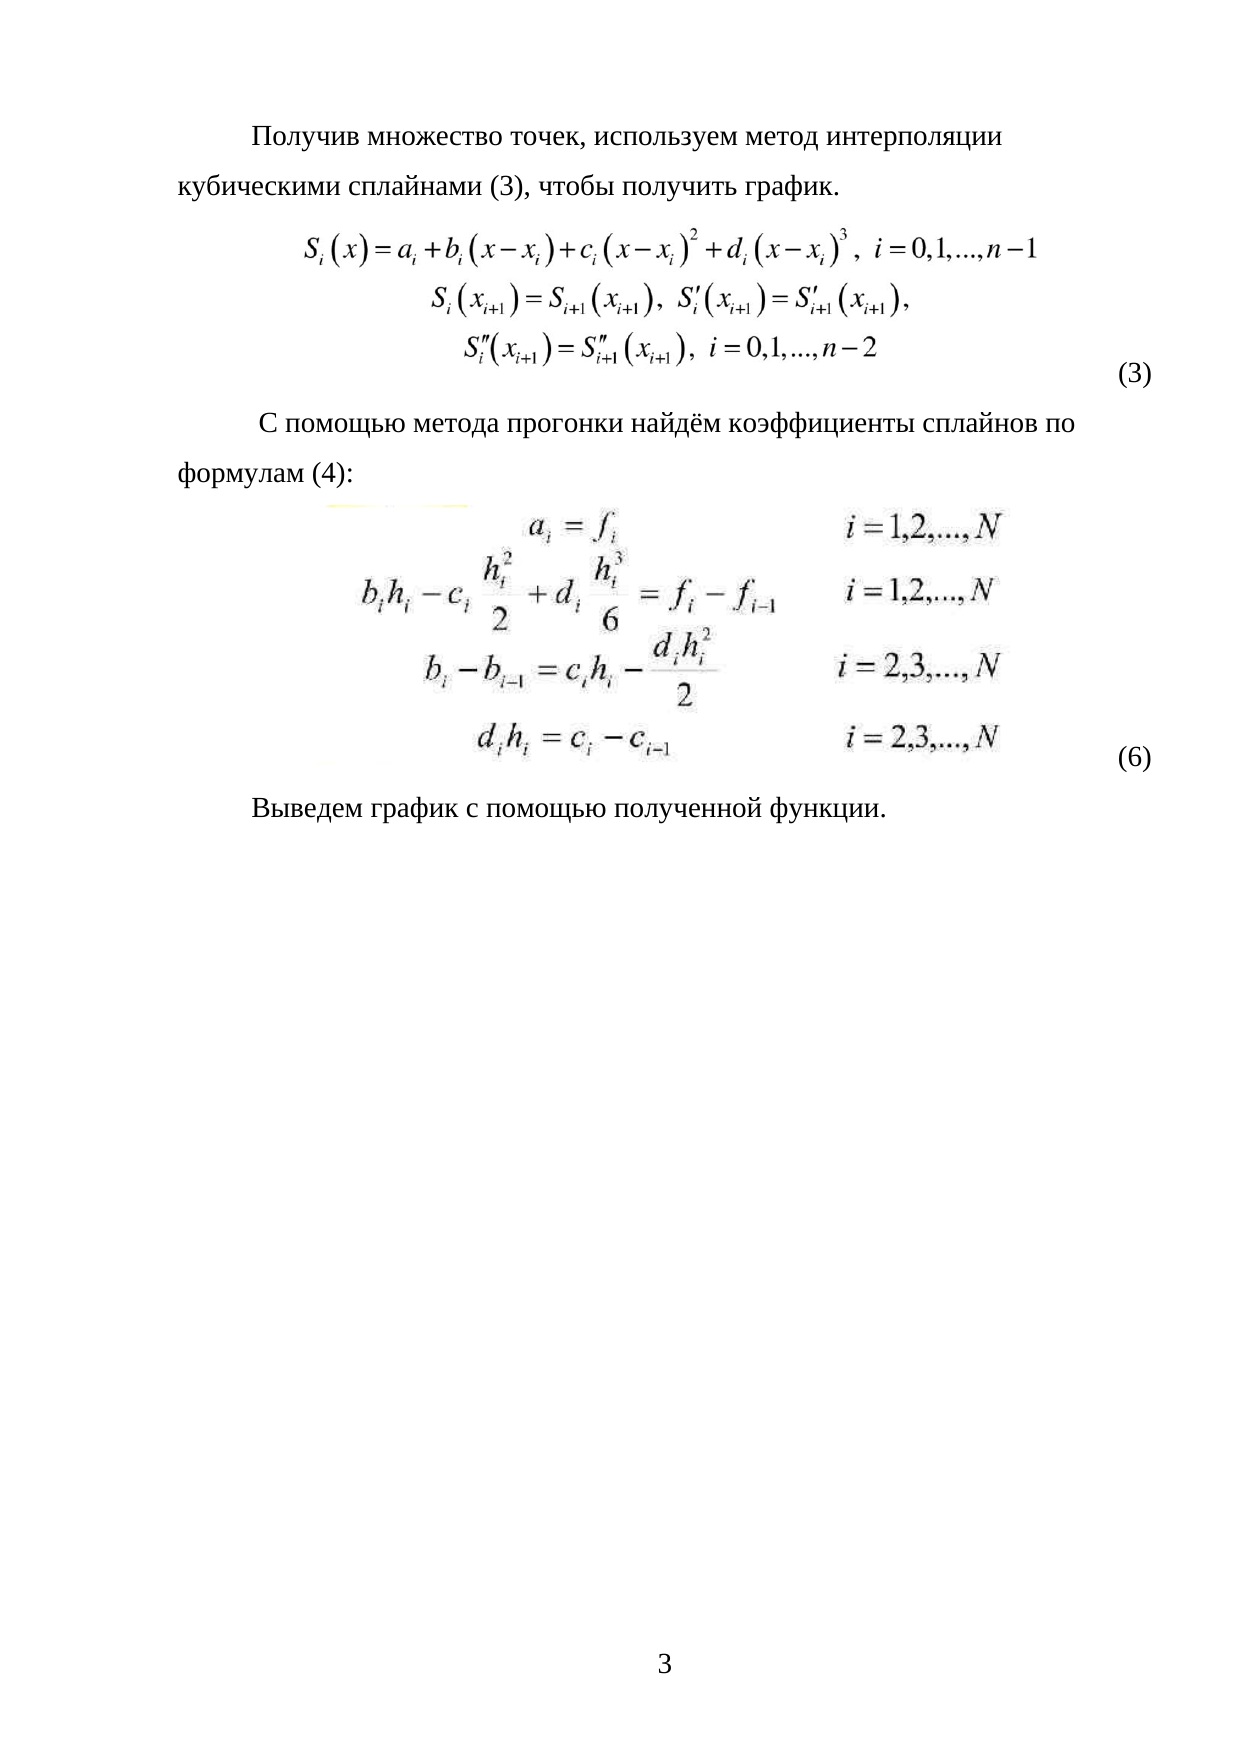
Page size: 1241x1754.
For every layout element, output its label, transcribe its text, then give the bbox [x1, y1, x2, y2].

text С помощью метода прогонки найдём коэффициенты сплайнов по формулам (4): [177, 405, 1152, 489]
text Получив множество точек, используем метод интерполяции кубическими сплайнами (3), чтобы получить график. [177, 118, 1152, 202]
text Выведем график с помощью полученной функции. [177, 790, 1152, 823]
picture [316, 505, 1043, 767]
picture [289, 218, 1070, 382]
